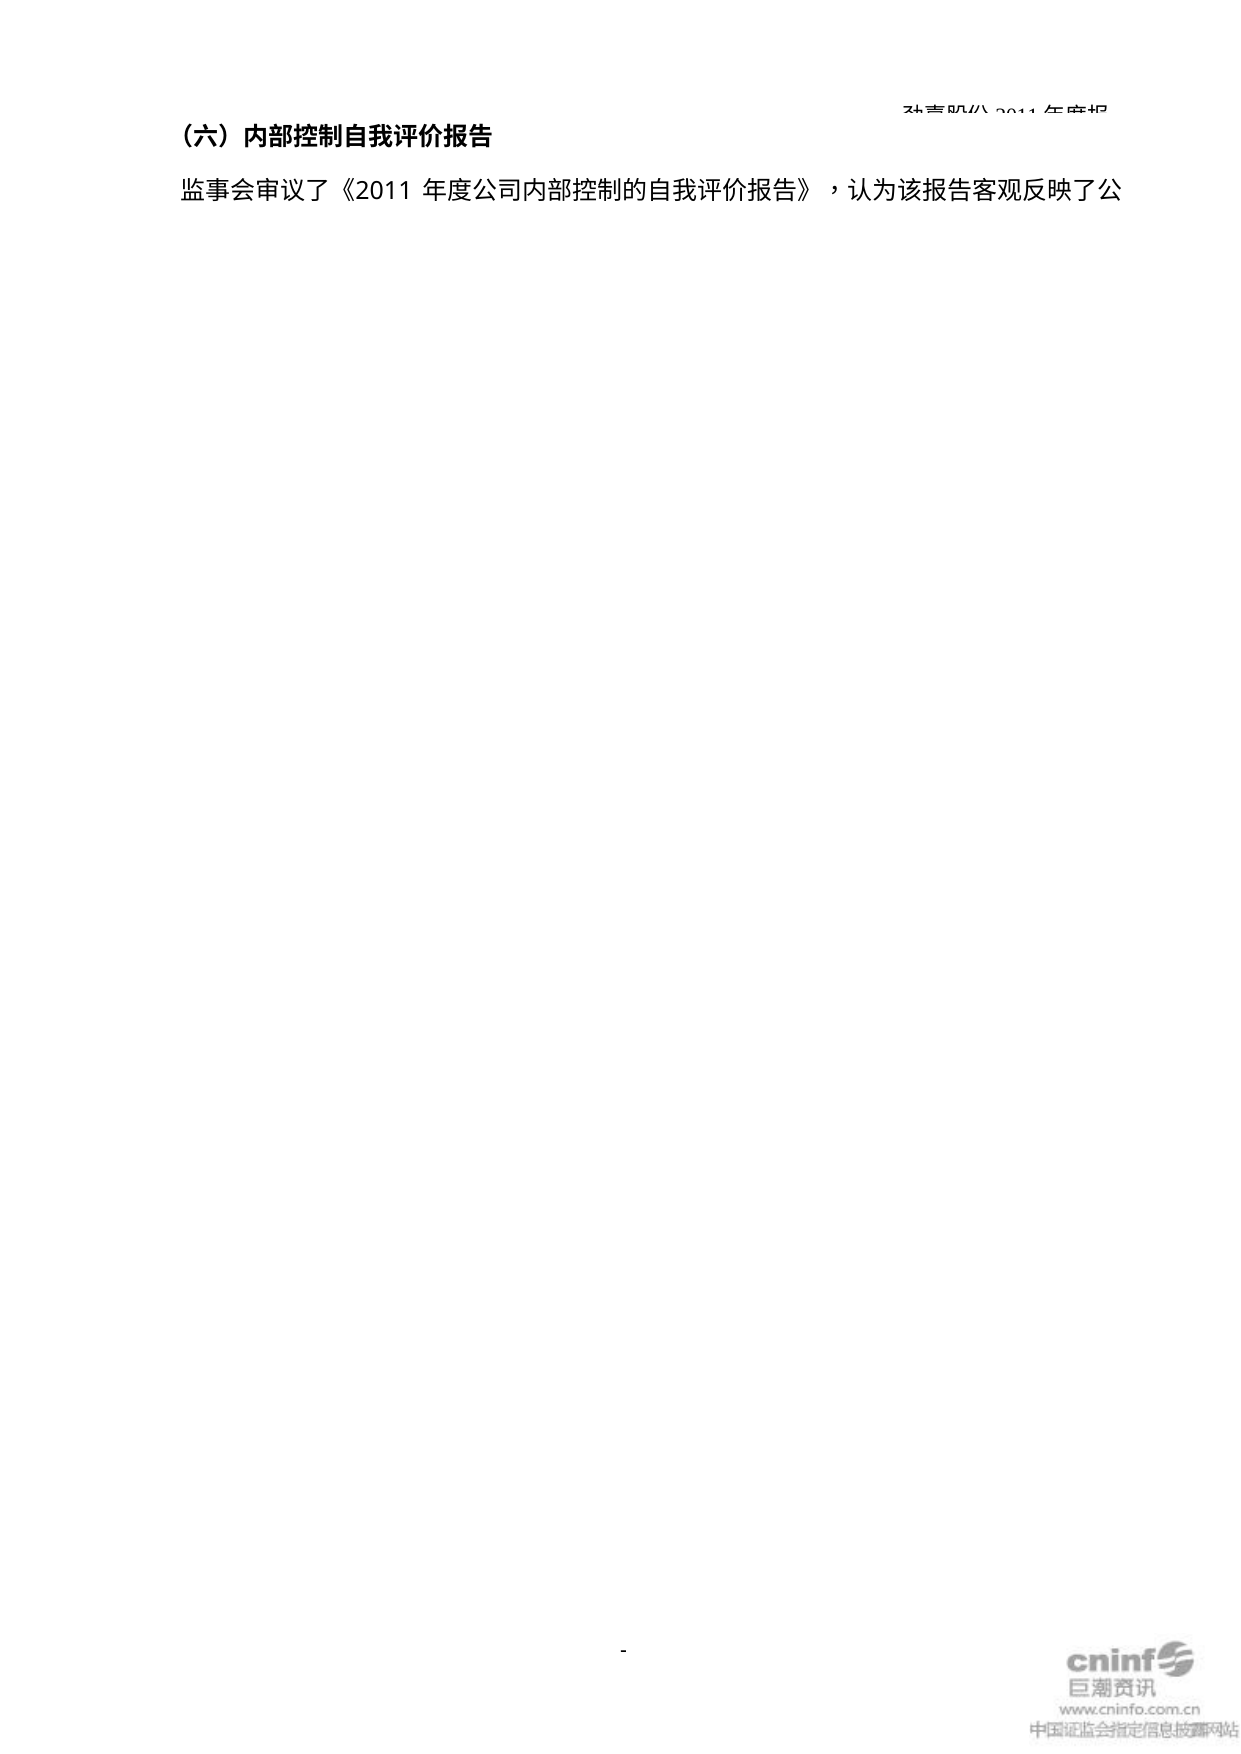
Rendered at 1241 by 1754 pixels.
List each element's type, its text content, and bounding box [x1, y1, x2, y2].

text 监事会审议了《2011 年度公司内部控制的自我评价报告》，认为该报告客观反映了公 [106, 173, 1196, 207]
subtitle （六）内部控制自我评价报告 [168, 119, 1240, 153]
picture [1029, 1633, 1241, 1754]
